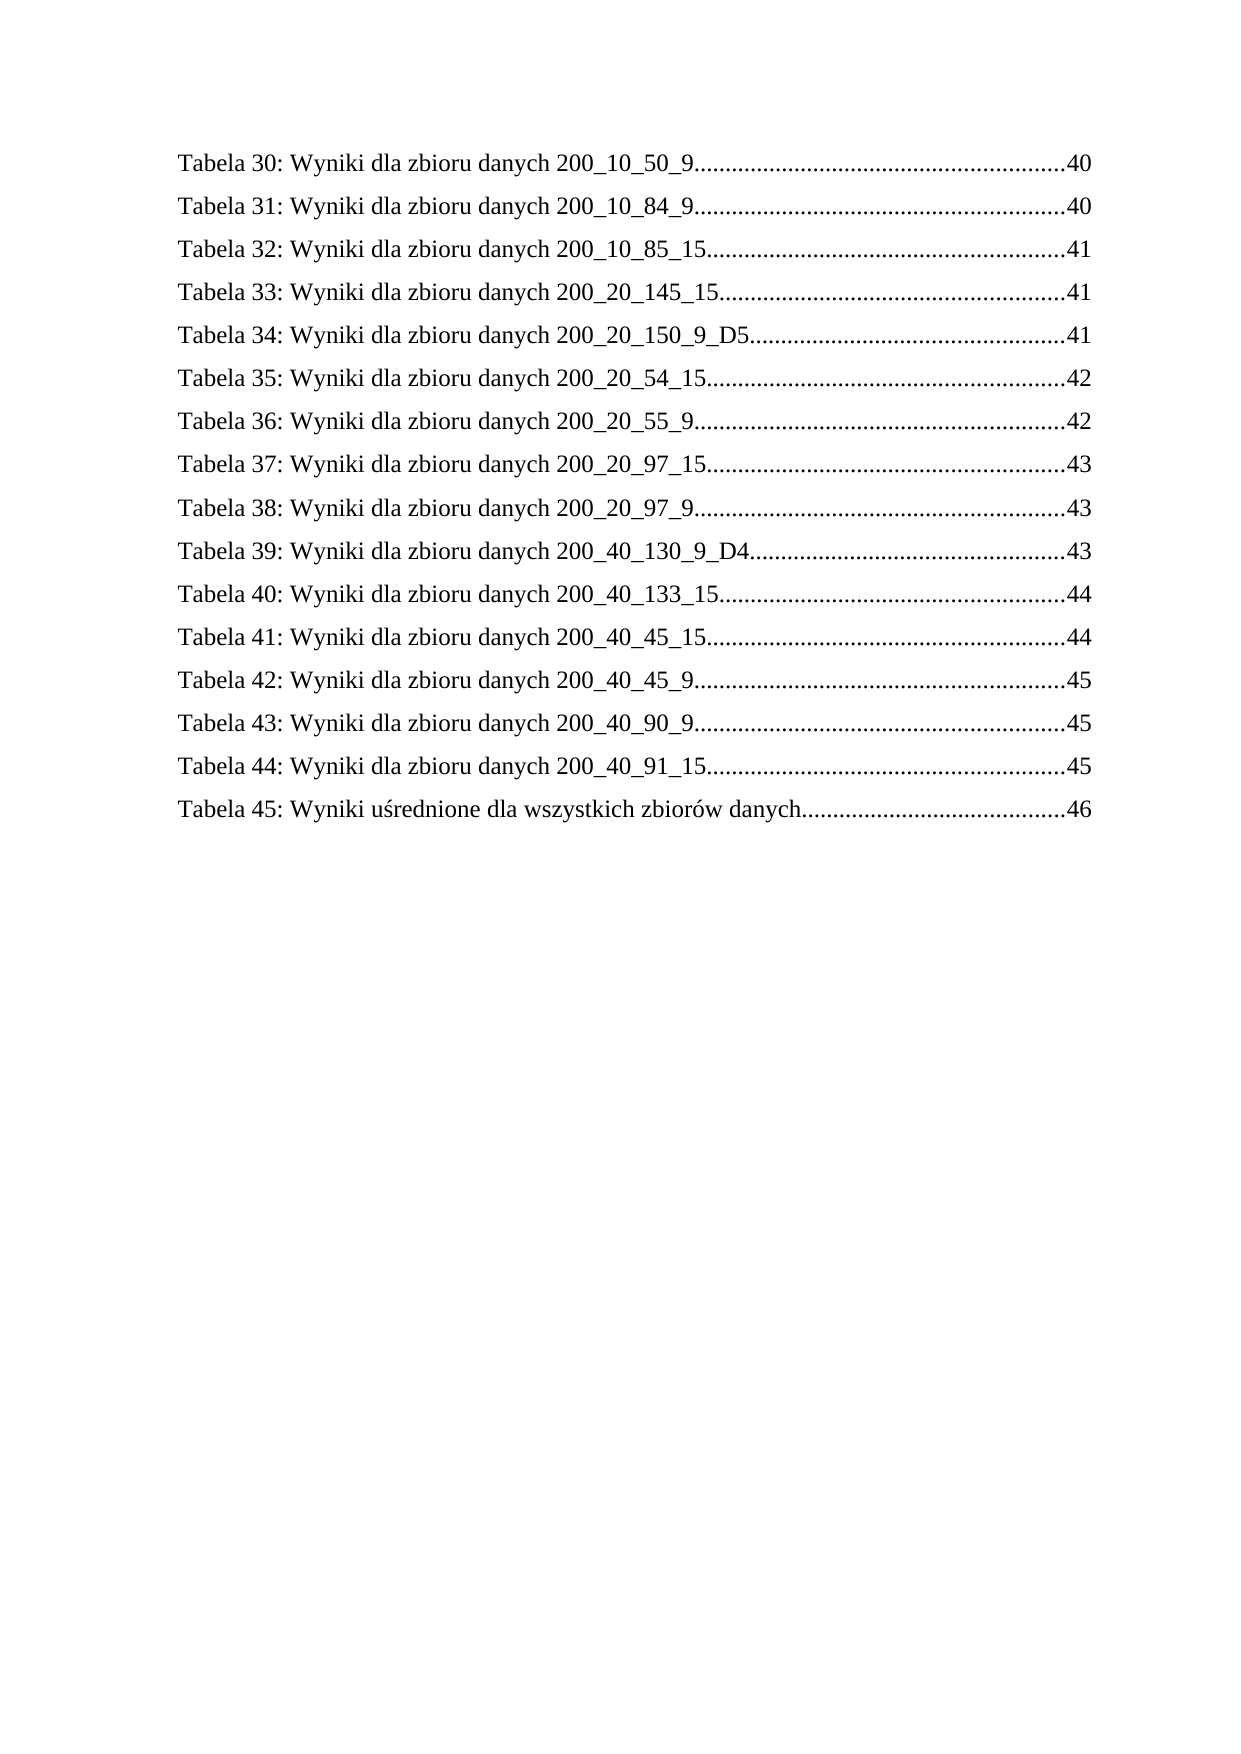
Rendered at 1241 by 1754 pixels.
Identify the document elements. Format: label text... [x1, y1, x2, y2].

text Tabela 36: Wyniki dla zbioru danych 200_20_55_9 42 [148, 406, 1093, 435]
text Tabela 39: Wyniki dla zbioru danych 200_40_130_9_D4 43 [148, 536, 1093, 564]
text Tabela 41: Wyniki dla zbioru danych 200_40_45_15 44 [148, 622, 1093, 651]
text Tabela 38: Wyniki dla zbioru danych 200_20_97_9 43 [148, 493, 1093, 521]
text Tabela 32: Wyniki dla zbioru danych 200_10_85_15 41 [148, 234, 1093, 263]
text Tabela 33: Wyniki dla zbioru danych 200_20_145_15 41 [148, 277, 1093, 306]
text Tabela 45: Wyniki uśrednione dla wszystkich zbiorów danych 46 [148, 794, 1093, 823]
text Tabela 34: Wyniki dla zbioru danych 200_20_150_9_D5 41 [148, 320, 1093, 349]
text Tabela 30: Wyniki dla zbioru danych 200_10_50_9 40 [148, 148, 1093, 176]
text Tabela 40: Wyniki dla zbioru danych 200_40_133_15 44 [148, 579, 1093, 608]
text Tabela 43: Wyniki dla zbioru danych 200_40_90_9 45 [148, 708, 1093, 737]
text Tabela 42: Wyniki dla zbioru danych 200_40_45_9 45 [148, 665, 1093, 694]
text Tabela 37: Wyniki dla zbioru danych 200_20_97_15 43 [148, 449, 1093, 478]
text Tabela 44: Wyniki dla zbioru danych 200_40_91_15 45 [148, 751, 1093, 780]
text Tabela 31: Wyniki dla zbioru danych 200_10_84_9 40 [148, 191, 1093, 219]
text Tabela 35: Wyniki dla zbioru danych 200_20_54_15 42 [148, 363, 1093, 392]
